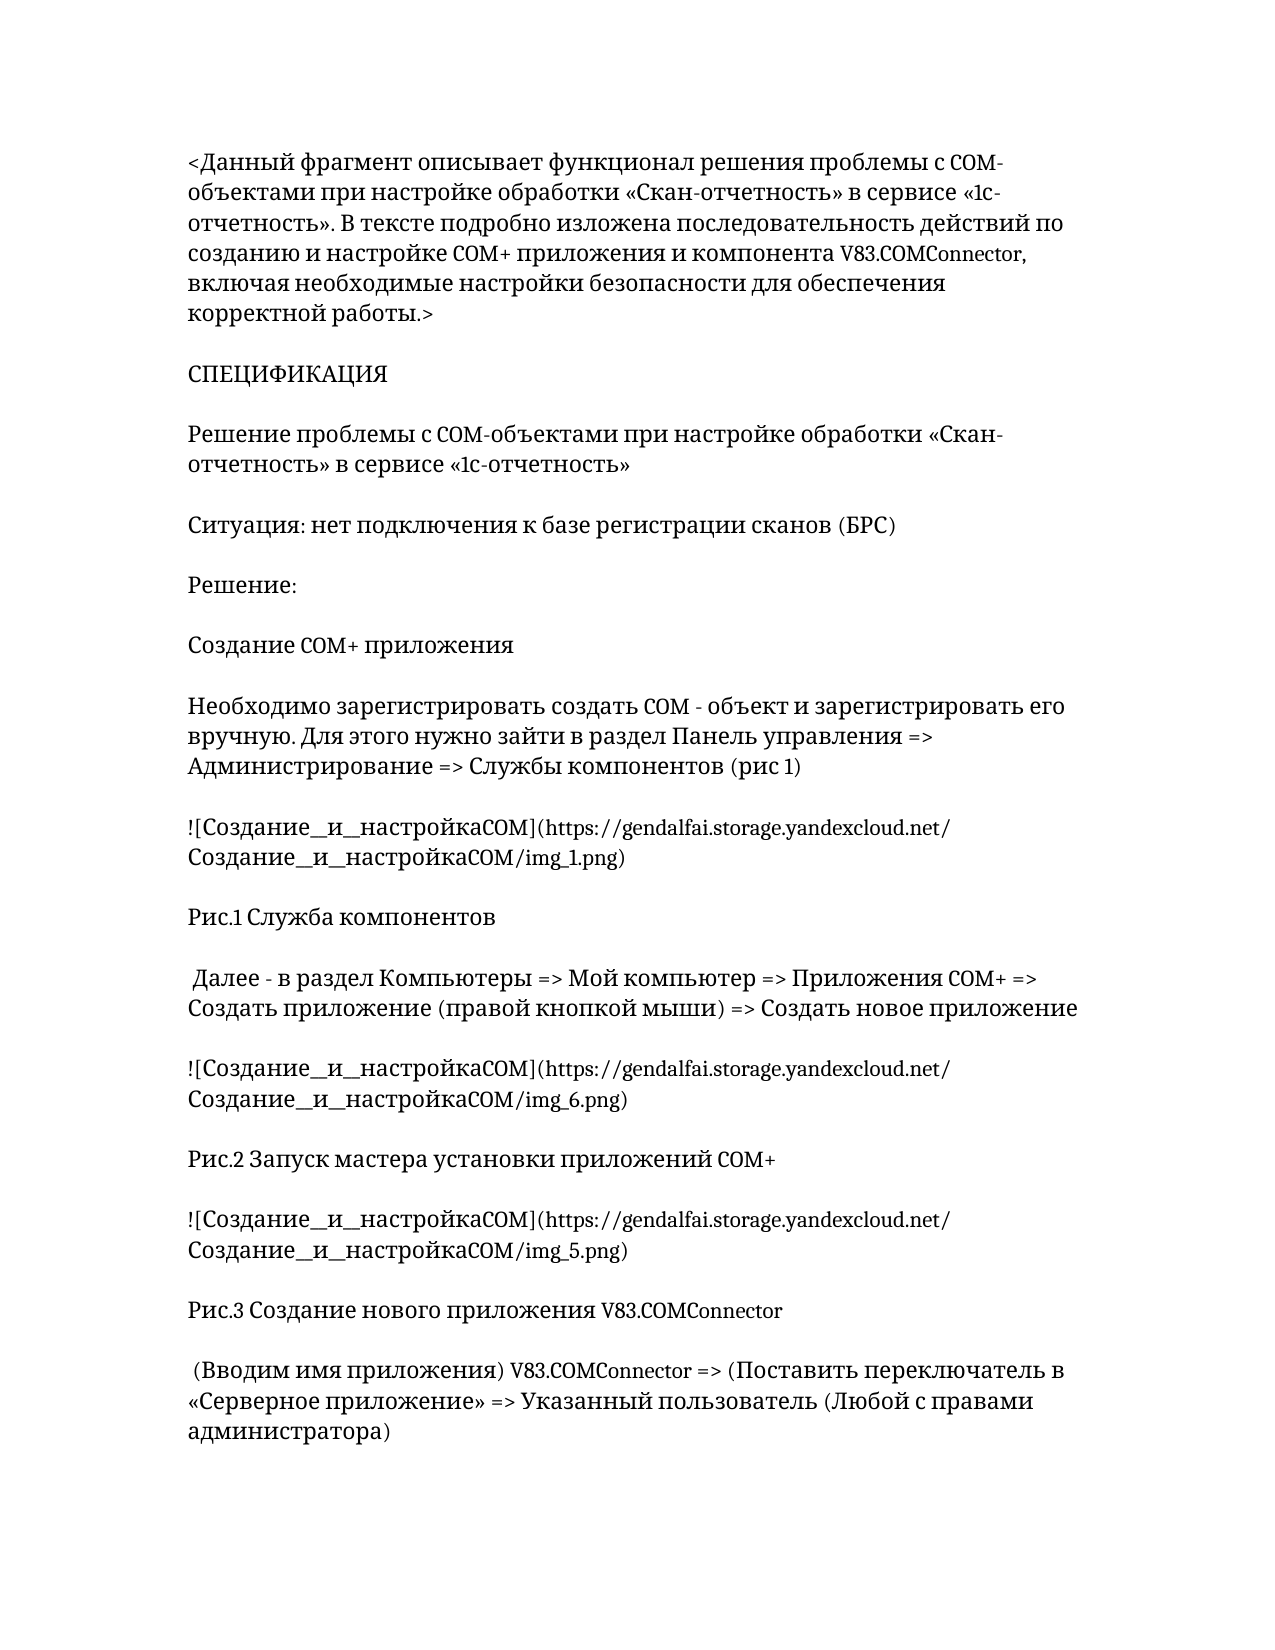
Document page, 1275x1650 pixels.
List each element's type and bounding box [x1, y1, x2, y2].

text [187, 150, 1087, 1475]
